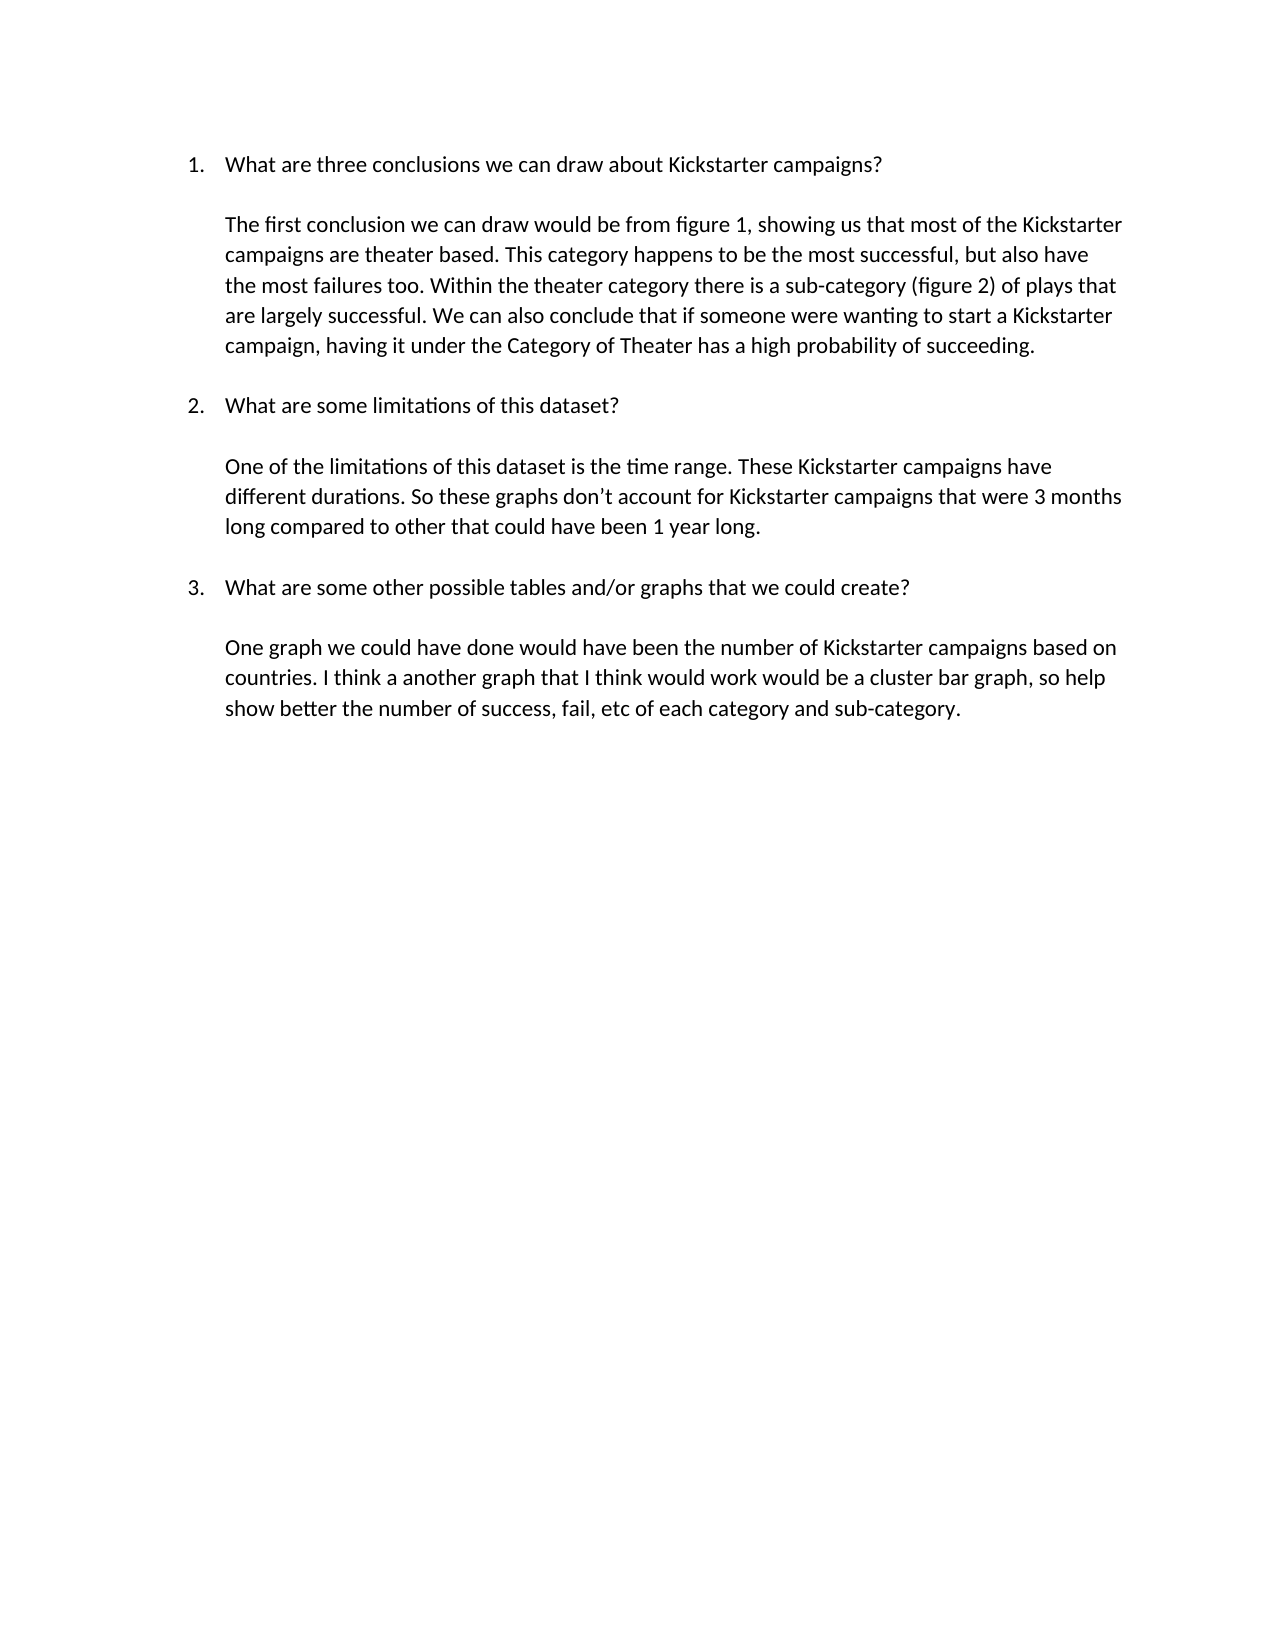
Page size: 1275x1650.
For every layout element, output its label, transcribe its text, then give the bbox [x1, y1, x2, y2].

list One of the limitations of this dataset is the time range. These Kickstarter campaigns have different durations. So these graphs don’t account for Kickstarter campaigns that were 3 months long compared to other that could have been 1 year long. [225, 452, 1125, 541]
list What are some limitations of this dataset? [187, 392, 1125, 420]
list The first conclusion we can draw would be from figure 1, showing us that most of the Kickstarter campaigns are theater based. This category happens to be the most successful, but also have the most failures too. Within the theater category there is a sub-category (figure 2) of plays that are largely successful. We can also conclude that if someone were wanting to start a Kickstarter campaign, having it under the Category of Theater has a high probability of succeeding. [225, 210, 1125, 359]
list One graph we could have done would have been the number of Kickstarter campaigns based on countries. I think a another graph that I think would work would be a cluster bar graph, so help show better the number of success, fail, etc of each category and sub-category. [225, 633, 1125, 722]
list What are some other possible tables and/or graphs that we could create? [187, 573, 1125, 601]
list What are three conclusions we can draw about Kickstarter campaigns? [187, 150, 1125, 178]
